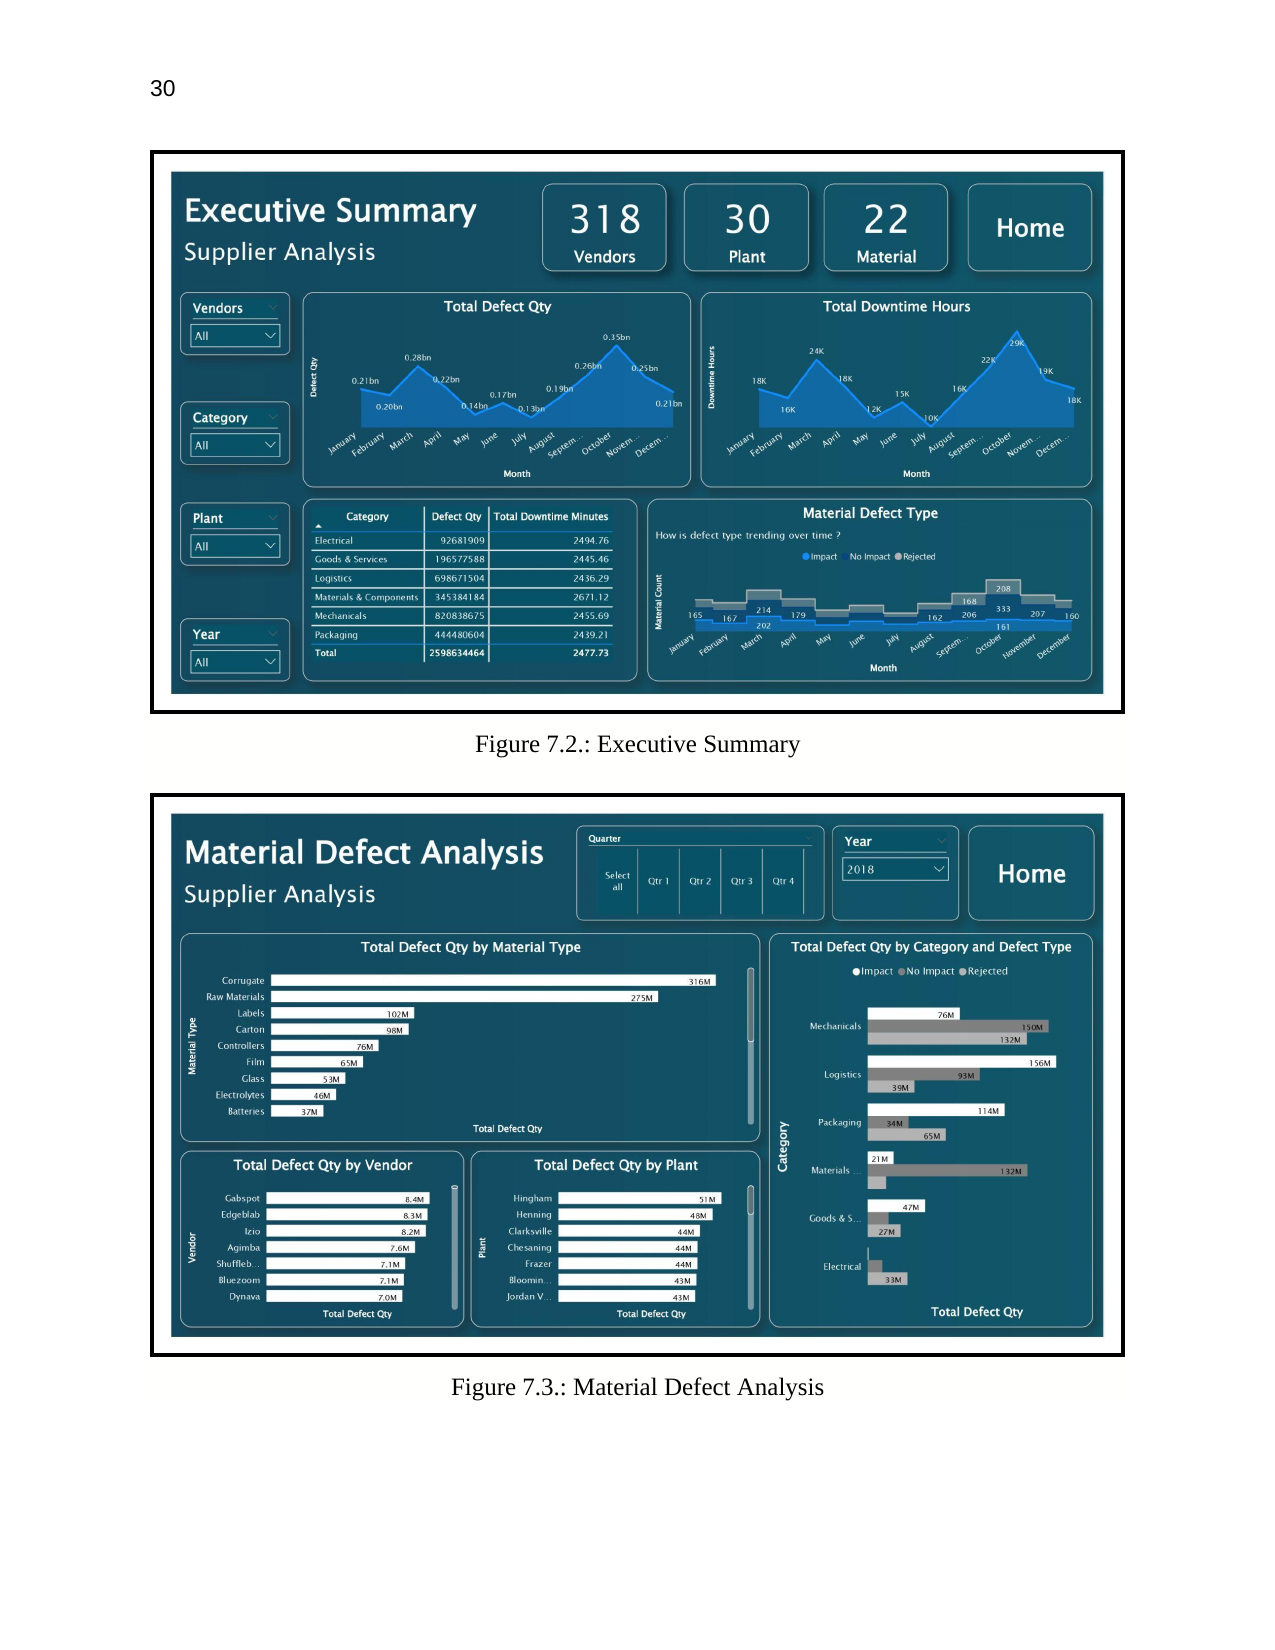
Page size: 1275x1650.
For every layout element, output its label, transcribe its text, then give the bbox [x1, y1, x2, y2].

picture [154, 154, 1121, 710]
picture [154, 797, 1121, 1353]
text Figure 7.3.: Material Defect Analysis [150, 1357, 1125, 1401]
text Figure 7.2.: Executive Summary [150, 714, 1125, 758]
